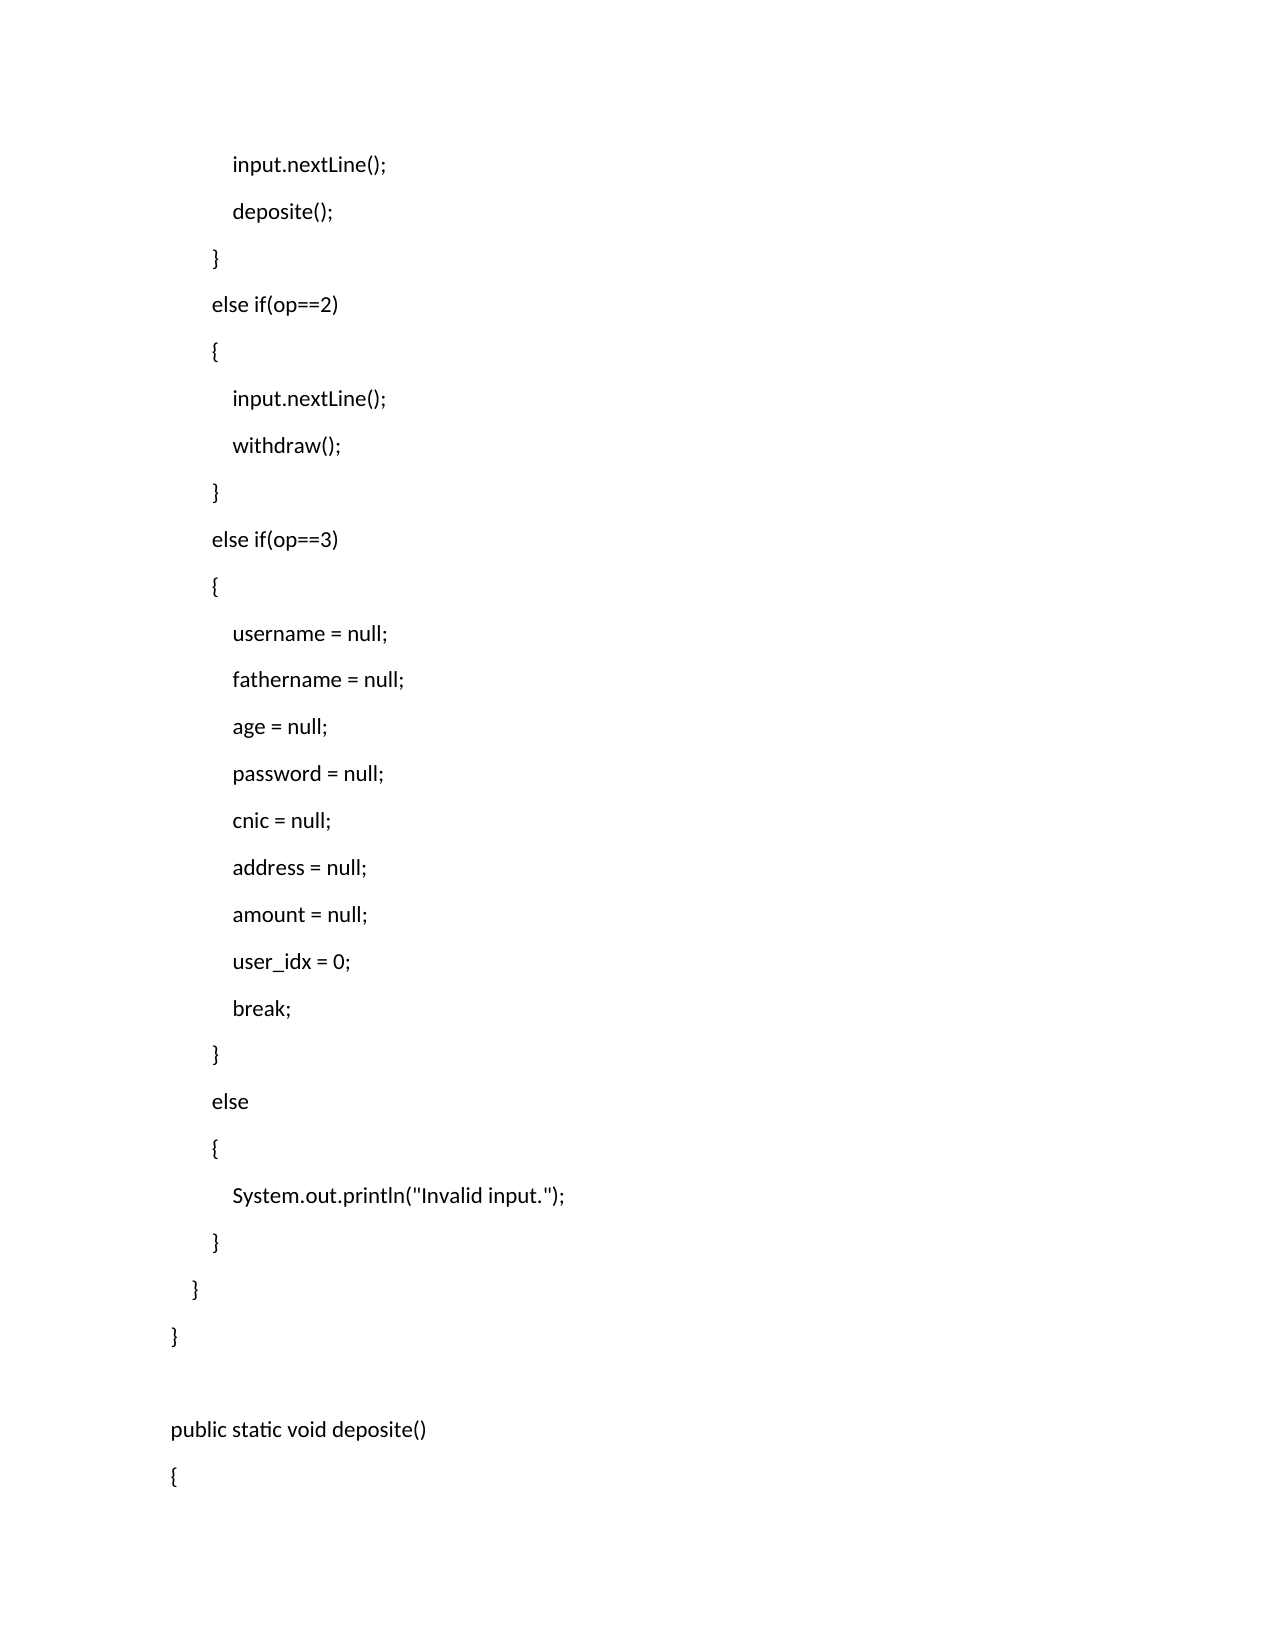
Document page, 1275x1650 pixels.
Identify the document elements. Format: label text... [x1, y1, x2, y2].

text } [150, 244, 1125, 272]
text else [150, 1087, 1125, 1116]
text } [150, 1228, 1125, 1256]
text } [150, 1275, 1125, 1303]
text { [150, 1134, 1125, 1162]
text { [150, 572, 1125, 600]
text address = null; [150, 853, 1125, 881]
text password = null; [150, 759, 1125, 787]
text amount = null; [150, 900, 1125, 928]
text user_idx = 0; [150, 947, 1125, 975]
text } [150, 1041, 1125, 1069]
text withdraw(); [150, 431, 1125, 459]
text public static void deposite() [150, 1416, 1125, 1444]
text username = null; [150, 619, 1125, 647]
text } [150, 1322, 1125, 1350]
text cnic = null; [150, 806, 1125, 834]
text input.nextLine(); [150, 150, 1125, 178]
text input.nextLine(); [150, 384, 1125, 412]
text fathername = null; [150, 666, 1125, 694]
text } [150, 478, 1125, 506]
text age = null; [150, 712, 1125, 741]
text deposite(); [150, 197, 1125, 225]
text { [150, 337, 1125, 366]
text { [150, 1462, 1125, 1491]
text System.out.println("Invalid input."); [150, 1181, 1125, 1209]
text break; [150, 994, 1125, 1022]
text else if(op==2) [150, 291, 1125, 319]
text else if(op==3) [150, 525, 1125, 553]
